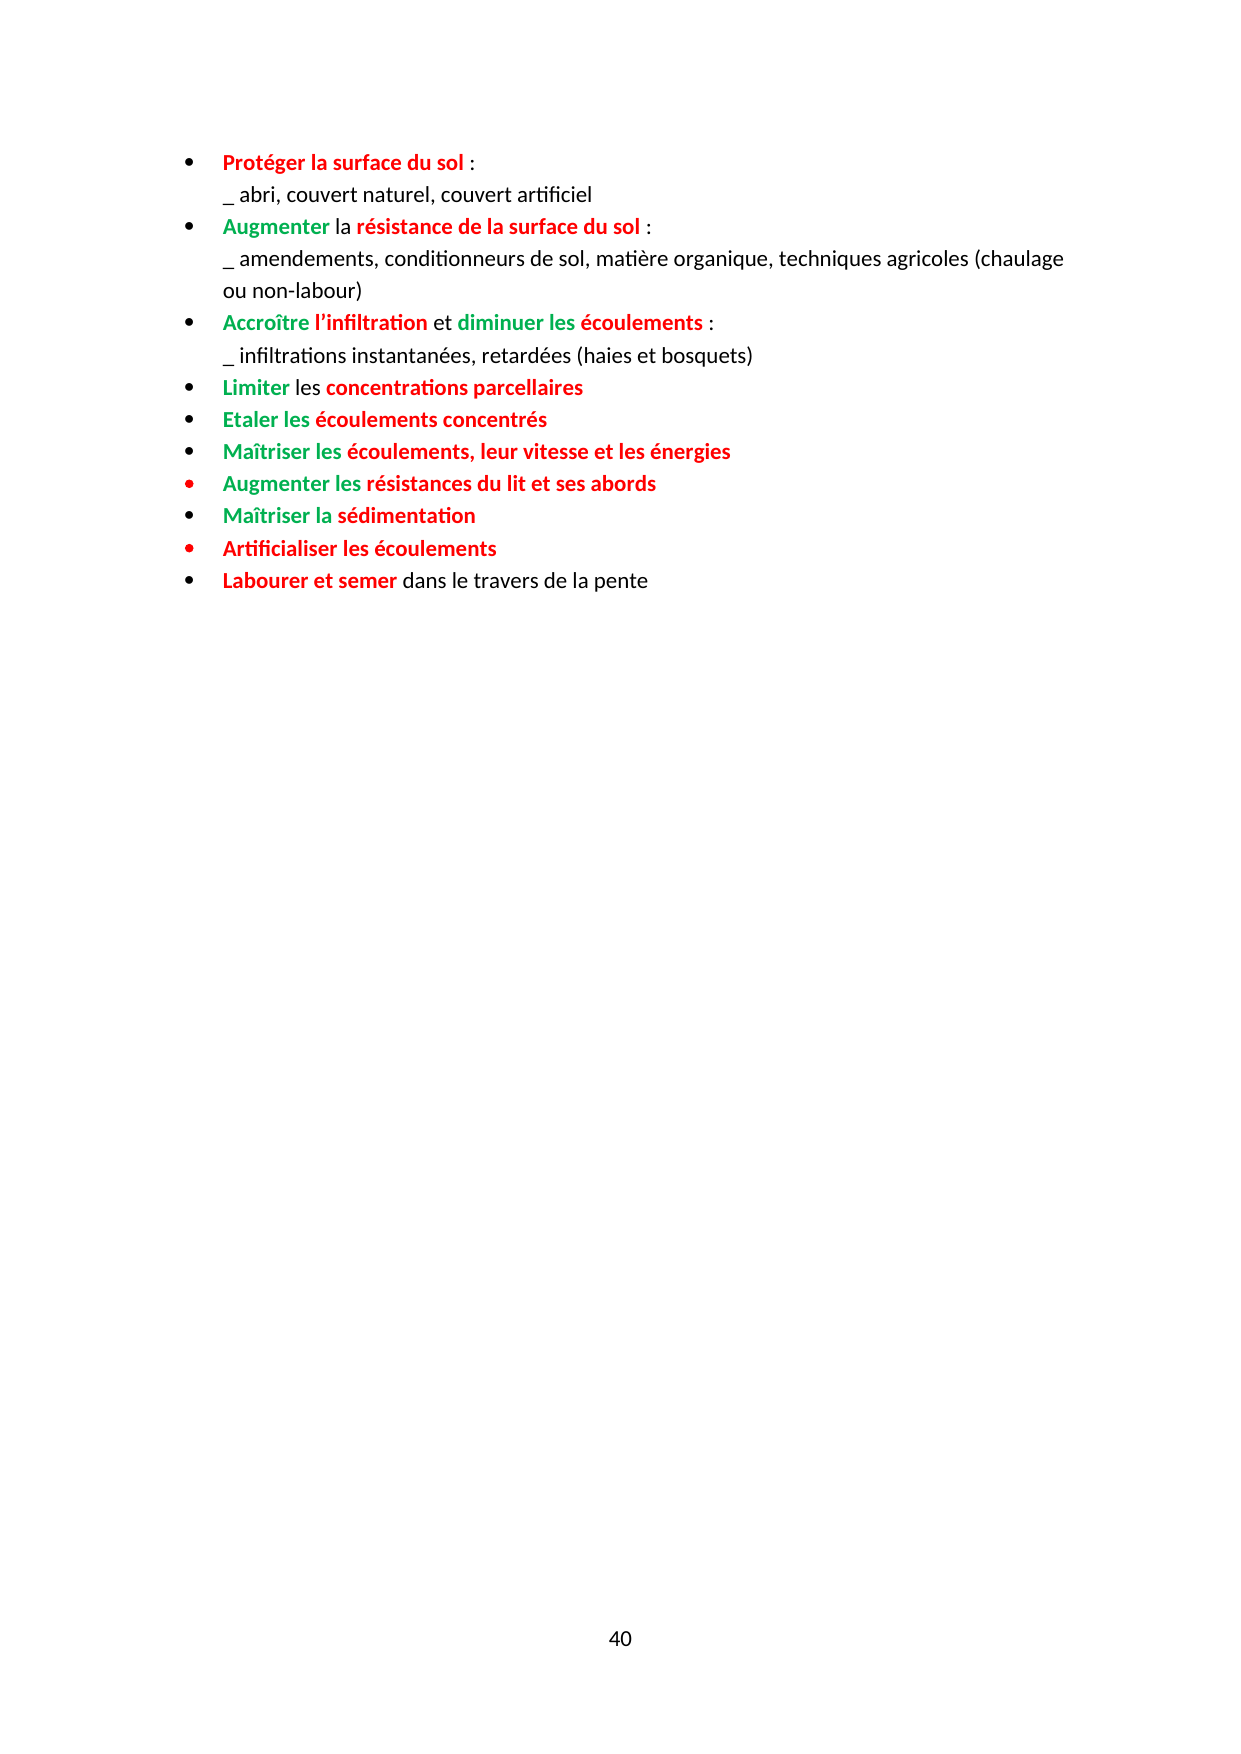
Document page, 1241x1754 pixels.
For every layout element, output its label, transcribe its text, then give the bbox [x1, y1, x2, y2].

list Protéger la surface du sol : _ abri, couvert naturel, couvert artificiel [185, 148, 1093, 208]
list Limiter les concentrations parcellaires [185, 373, 1093, 401]
list Maîtriser la sédimentation [185, 502, 1093, 530]
list Artificialiser les écoulements [185, 534, 1093, 562]
list Augmenter la résistance de la surface du sol : _ amendements, conditionneurs de sol, matière organique, techniques agricoles (chaulage ou non-labour) [185, 212, 1093, 304]
list Etaler les écoulements concentrés [185, 405, 1093, 433]
list Augmenter les résistances du lit et ses abords [185, 469, 1093, 497]
list Maîtriser les écoulements, leur vitesse et les énergies [185, 437, 1093, 465]
list Accroître l’infiltration et diminuer les écoulements : _ infiltrations instantanées, retardées (haies et bosquets) [185, 308, 1093, 369]
list Labourer et semer dans le travers de la pente [185, 566, 1093, 594]
